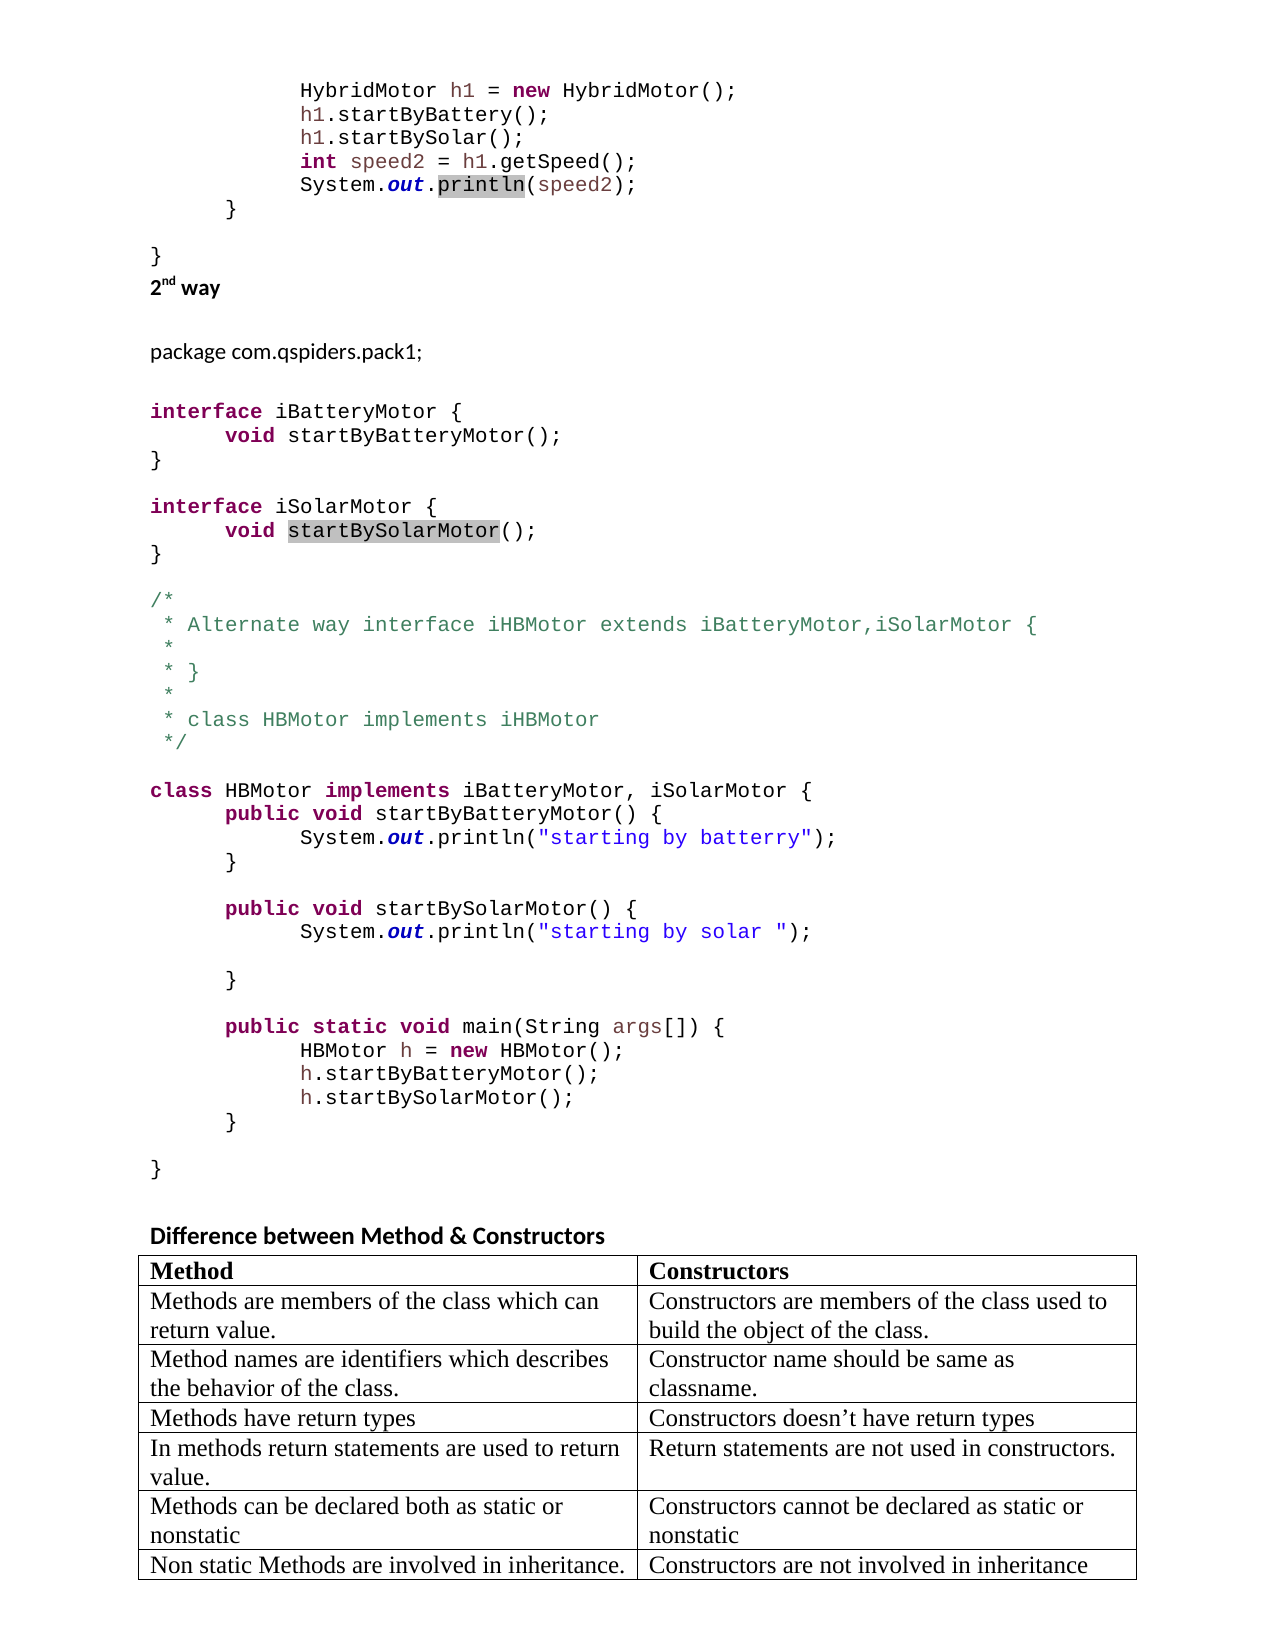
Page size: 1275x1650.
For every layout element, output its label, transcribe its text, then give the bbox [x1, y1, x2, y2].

text System.out.println(speed2); [150, 174, 1125, 198]
text * class HBMotor implements iHBMotor [150, 709, 1125, 732]
text } [150, 851, 1125, 874]
text System.out.println("starting by batterry"); [150, 827, 1125, 851]
text package com.qspiders.pack1; [150, 337, 1125, 365]
text h1.startByBattery(); [150, 103, 1125, 127]
text public void startByBatteryMotor() { [150, 803, 1125, 827]
text 2nd way [150, 273, 1125, 301]
text h.startByBatteryMotor(); [150, 1063, 1125, 1087]
text * [150, 685, 1125, 709]
text } [150, 543, 1125, 567]
text } [150, 1111, 1125, 1134]
text System.out.println("starting by solar "); [150, 922, 1125, 945]
text Difference between Method & Constructors [150, 1220, 1125, 1251]
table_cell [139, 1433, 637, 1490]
text h1.startBySolar(); [150, 127, 1125, 151]
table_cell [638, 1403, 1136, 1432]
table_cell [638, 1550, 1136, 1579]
text class HBMotor implements iBatteryMotor, iSolarMotor { [150, 780, 1125, 803]
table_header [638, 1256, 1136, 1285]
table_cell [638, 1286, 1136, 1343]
text } [150, 245, 1125, 269]
text public void startBySolarMotor() { [150, 898, 1125, 922]
text } [150, 1158, 1125, 1182]
text * [150, 638, 1125, 661]
text void startBySolarMotor(); [150, 519, 1125, 543]
text /* [150, 591, 1125, 614]
text h.startBySolarMotor(); [150, 1087, 1125, 1111]
text * Alternate way interface iHBMotor extends iBatteryMotor,iSolarMotor { [150, 614, 1125, 638]
text */ [150, 732, 1125, 756]
text void startByBatteryMotor(); [150, 425, 1125, 449]
text int speed2 = h1.getSpeed(); [150, 151, 1125, 174]
text interface iSolarMotor { [150, 496, 1125, 519]
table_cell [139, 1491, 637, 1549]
text public static void main(String args[]) { [150, 1016, 1125, 1040]
text interface iBatteryMotor { [150, 401, 1125, 425]
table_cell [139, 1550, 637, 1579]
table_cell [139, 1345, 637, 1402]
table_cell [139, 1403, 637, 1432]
text } [150, 198, 1125, 222]
text } [150, 969, 1125, 992]
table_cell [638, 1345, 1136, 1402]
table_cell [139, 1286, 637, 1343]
text HBMotor h = new HBMotor(); [150, 1040, 1125, 1063]
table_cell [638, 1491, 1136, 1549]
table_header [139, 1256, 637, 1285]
text } [150, 449, 1125, 472]
text * } [150, 661, 1125, 685]
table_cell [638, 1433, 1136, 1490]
text HybridMotor h1 = new HybridMotor(); [150, 80, 1125, 103]
